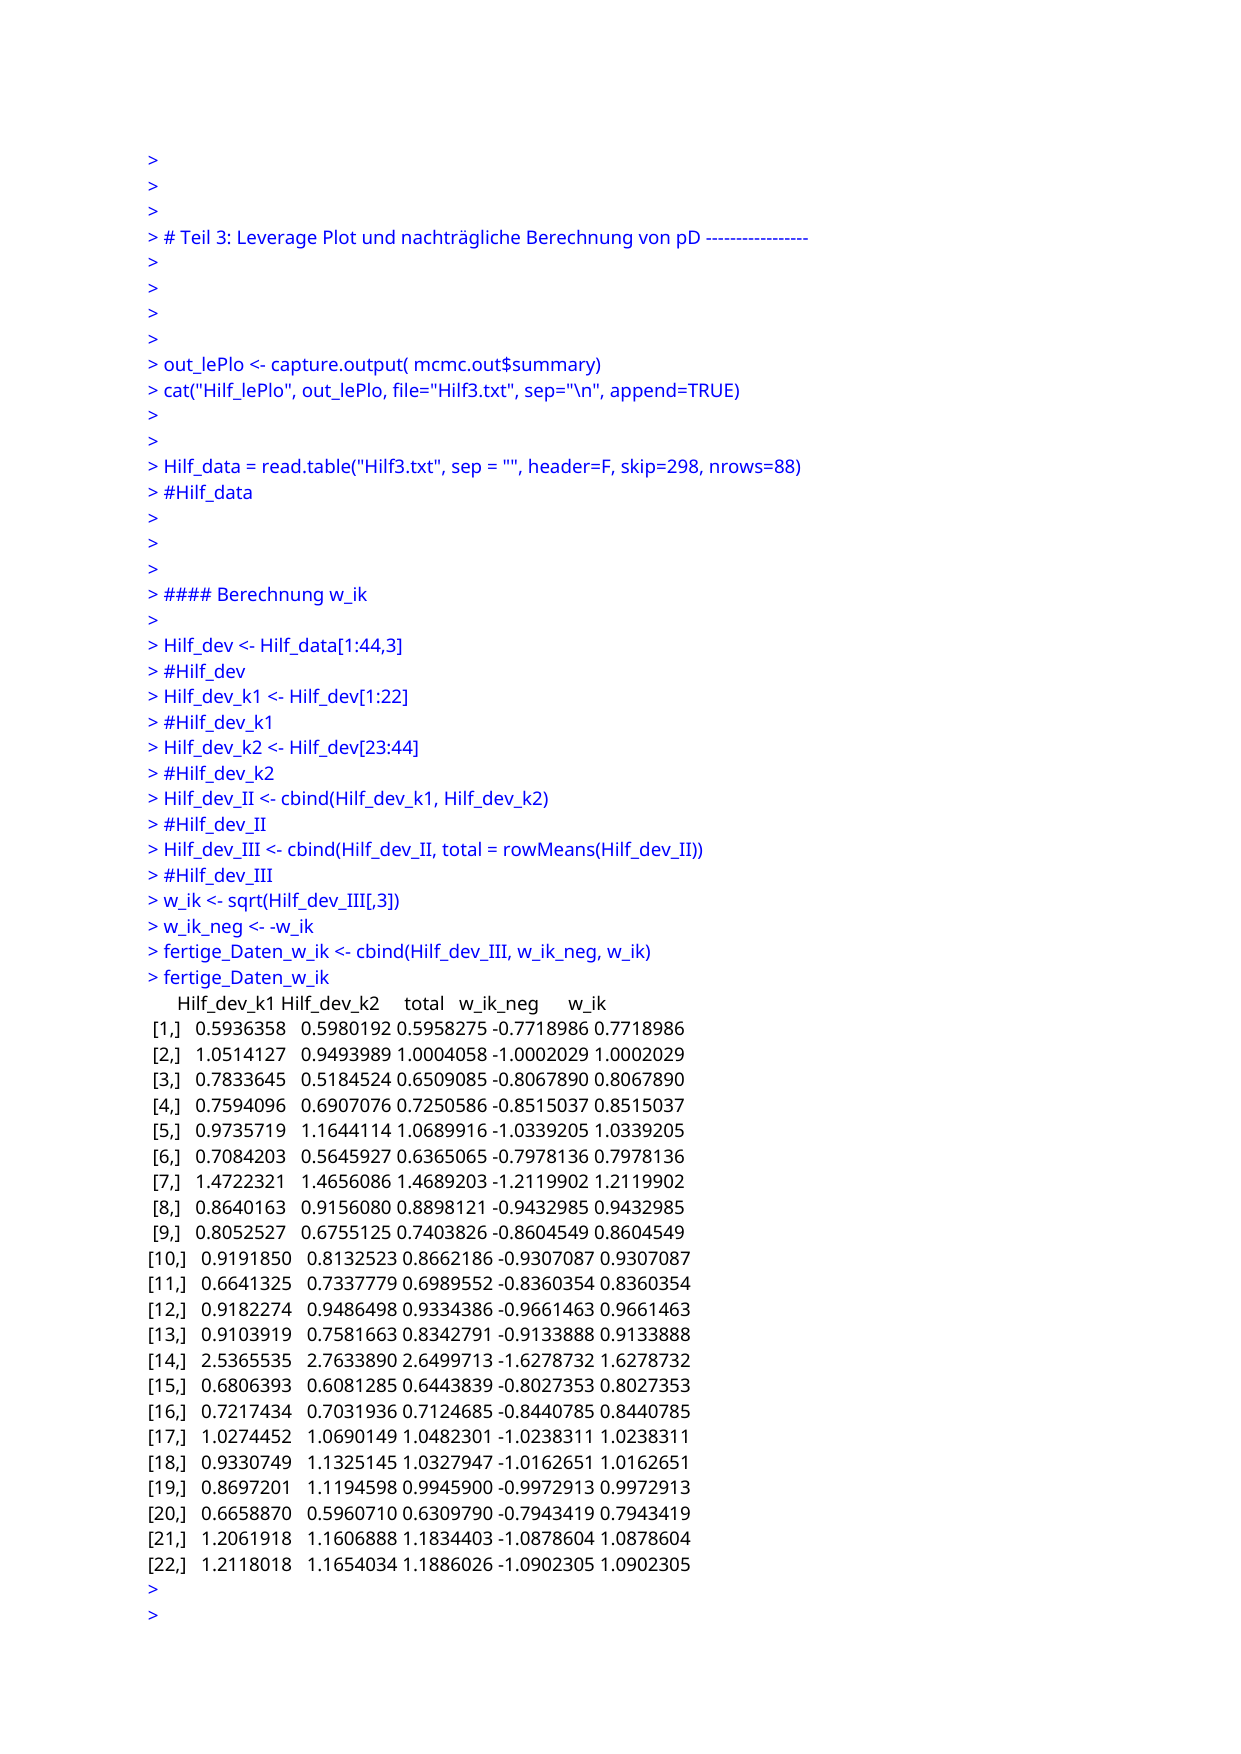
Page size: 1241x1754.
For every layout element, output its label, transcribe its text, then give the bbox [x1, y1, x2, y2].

text [12,] 0.9182274 0.9486498 0.9334386 -0.9661463 0.9661463 [148, 1296, 1093, 1322]
text [10,] 0.9191850 0.8132523 0.8662186 -0.9307087 0.9307087 [148, 1245, 1093, 1271]
text > Hilf_data = read.table("Hilf3.txt", sep = "", header=F, skip=298, nrows=88) [148, 454, 1093, 479]
text > #Hilf_dev_k1 [148, 709, 1093, 734]
text [21,] 1.2061918 1.1606888 1.1834403 -1.0878604 1.0878604 [148, 1526, 1093, 1551]
text [14,] 2.5365535 2.7633890 2.6499713 -1.6278732 1.6278732 [148, 1347, 1093, 1373]
text Hilf_dev_k1 Hilf_dev_k2 total w_ik_neg w_ik [148, 990, 1093, 1015]
text > Hilf_dev_III <- cbind(Hilf_dev_II, total = rowMeans(Hilf_dev_II)) [148, 837, 1093, 862]
text [4,] 0.7594096 0.6907076 0.7250586 -0.8515037 0.8515037 [148, 1092, 1093, 1117]
text [15,] 0.6806393 0.6081285 0.6443839 -0.8027353 0.8027353 [148, 1373, 1093, 1398]
text > cat("Hilf_lePlo", out_lePlo, file="Hilf3.txt", sep="\n", append=TRUE) [148, 377, 1093, 403]
text [2,] 1.0514127 0.9493989 1.0004058 -1.0002029 1.0002029 [148, 1041, 1093, 1066]
text [16,] 0.7217434 0.7031936 0.7124685 -0.8440785 0.8440785 [148, 1398, 1093, 1424]
text [19,] 0.8697201 1.1194598 0.9945900 -0.9972913 0.9972913 [148, 1475, 1093, 1500]
text > w_ik_neg <- -w_ik [148, 913, 1093, 939]
text > #Hilf_data [148, 479, 1093, 505]
text [11,] 0.6641325 0.7337779 0.6989552 -0.8360354 0.8360354 [148, 1271, 1093, 1296]
text > Hilf_dev_k1 <- Hilf_dev[1:22] [148, 683, 1093, 709]
text > #Hilf_dev_III [148, 862, 1093, 888]
text > [148, 556, 1093, 581]
text > [148, 301, 1093, 326]
text > Hilf_dev_k2 <- Hilf_dev[23:44] [148, 734, 1093, 760]
text > out_lePlo <- capture.output( mcmc.out$summary) [148, 352, 1093, 377]
text > fertige_Daten_w_ik [148, 964, 1093, 990]
text > w_ik <- sqrt(Hilf_dev_III[,3]) [148, 888, 1093, 913]
text > [148, 199, 1093, 224]
text [6,] 0.7084203 0.5645927 0.6365065 -0.7978136 0.7978136 [148, 1143, 1093, 1168]
text [3,] 0.7833645 0.5184524 0.6509085 -0.8067890 0.8067890 [148, 1066, 1093, 1092]
text [5,] 0.9735719 1.1644114 1.0689916 -1.0339205 1.0339205 [148, 1117, 1093, 1143]
text > # Teil 3: Leverage Plot und nachträgliche Berechnung von pD ----------------- [148, 224, 1093, 250]
text [17,] 1.0274452 1.0690149 1.0482301 -1.0238311 1.0238311 [148, 1424, 1093, 1449]
text [22,] 1.2118018 1.1654034 1.1886026 -1.0902305 1.0902305 [148, 1551, 1093, 1577]
text > [148, 173, 1093, 199]
text > [148, 403, 1093, 428]
text [13,] 0.9103919 0.7581663 0.8342791 -0.9133888 0.9133888 [148, 1322, 1093, 1347]
text > [148, 607, 1093, 632]
text > #Hilf_dev [148, 658, 1093, 683]
text > [148, 1577, 1093, 1602]
text > #Hilf_dev_II [148, 811, 1093, 837]
text > [148, 505, 1093, 530]
text > #Hilf_dev_k2 [148, 760, 1093, 786]
text > [148, 1602, 1093, 1628]
text [18,] 0.9330749 1.1325145 1.0327947 -1.0162651 1.0162651 [148, 1449, 1093, 1475]
text > Hilf_dev_II <- cbind(Hilf_dev_k1, Hilf_dev_k2) [148, 786, 1093, 811]
text > #### Berechnung w_ik [148, 581, 1093, 607]
text > [148, 428, 1093, 454]
text > fertige_Daten_w_ik <- cbind(Hilf_dev_III, w_ik_neg, w_ik) [148, 939, 1093, 964]
text [20,] 0.6658870 0.5960710 0.6309790 -0.7943419 0.7943419 [148, 1500, 1093, 1526]
text > [148, 326, 1093, 352]
text > [148, 250, 1093, 275]
text [1,] 0.5936358 0.5980192 0.5958275 -0.7718986 0.7718986 [148, 1015, 1093, 1041]
text [7,] 1.4722321 1.4656086 1.4689203 -1.2119902 1.2119902 [148, 1168, 1093, 1194]
text > [148, 530, 1093, 556]
text > [148, 275, 1093, 301]
text > [148, 148, 1093, 173]
text > Hilf_dev <- Hilf_data[1:44,3] [148, 632, 1093, 658]
text [9,] 0.8052527 0.6755125 0.7403826 -0.8604549 0.8604549 [148, 1219, 1093, 1245]
text [8,] 0.8640163 0.9156080 0.8898121 -0.9432985 0.9432985 [148, 1194, 1093, 1219]
